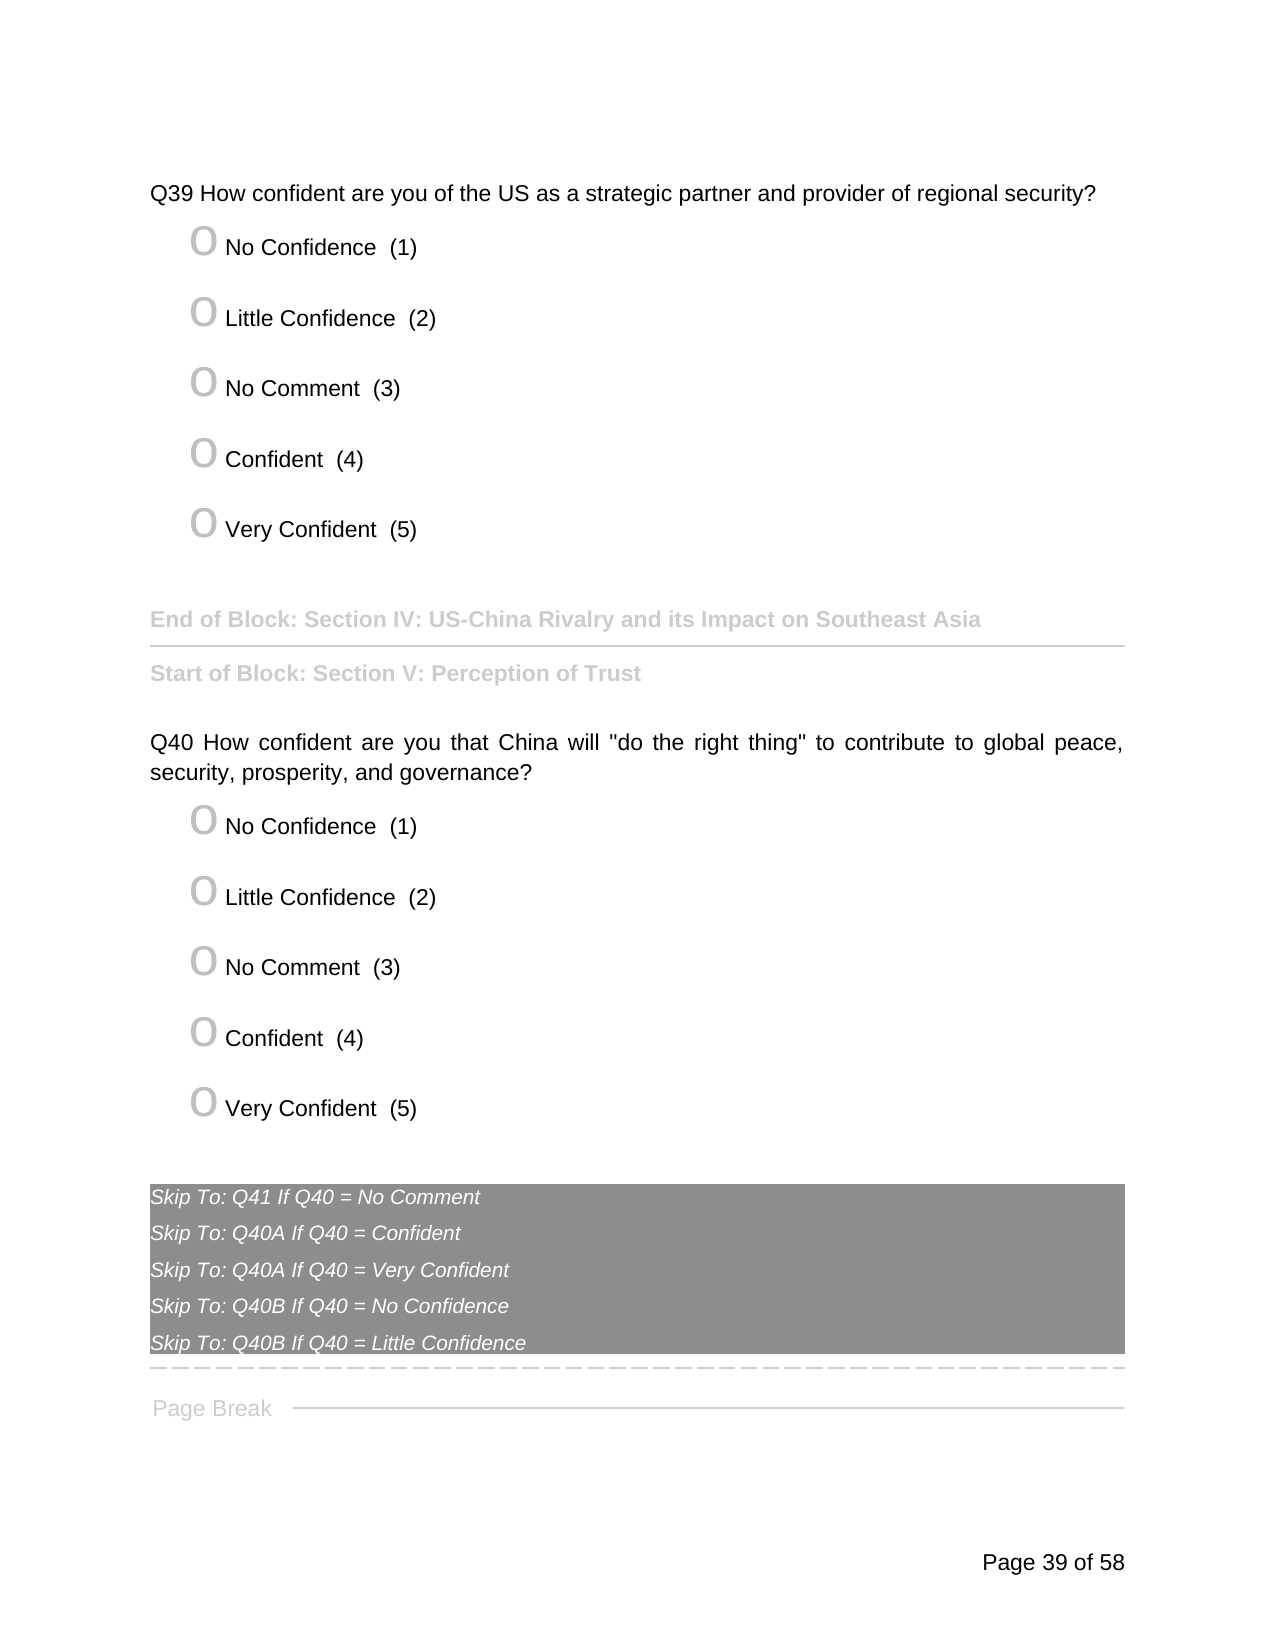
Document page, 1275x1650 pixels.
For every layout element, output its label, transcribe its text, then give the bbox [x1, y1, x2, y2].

list Confident (4) [187, 1001, 1125, 1062]
table_header [291, 1395, 1125, 1435]
text Q39 How confident are you of the US as a strategic partner and provider of regional security? [150, 180, 1125, 207]
text Skip To: Q41 If Q40 = No Comment [150, 1184, 1125, 1208]
text Skip To: Q40A If Q40 = Confident [150, 1221, 1125, 1245]
list Confident (4) [187, 422, 1125, 483]
table_header Page Break [151, 1395, 291, 1435]
text Skip To: Q40B If Q40 = No Confidence [150, 1294, 1125, 1318]
list Little Confidence (2) [187, 281, 1125, 342]
list No Confidence (1) [187, 789, 1125, 851]
list Little Confidence (2) [187, 860, 1125, 921]
list No Confidence (1) [187, 210, 1125, 272]
list Very Confident (5) [187, 492, 1125, 554]
text Skip To: Q40A If Q40 = Very Confident [150, 1257, 1125, 1281]
text End of Block: Section IV: US-China Rivalry and its Impact on Southeast Asia [150, 606, 1125, 632]
text Start of Block: Section V: Perception of Trust [150, 660, 1125, 686]
text Q40 How confident are you that China will "do the right thing" to contribute to global peace, security, prosperity, and governance? [150, 729, 1125, 785]
text Skip To: Q40B If Q40 = Little Confidence [150, 1330, 1125, 1354]
list No Comment (3) [187, 930, 1125, 992]
list No Comment (3) [187, 351, 1125, 413]
list Very Confident (5) [187, 1071, 1125, 1133]
